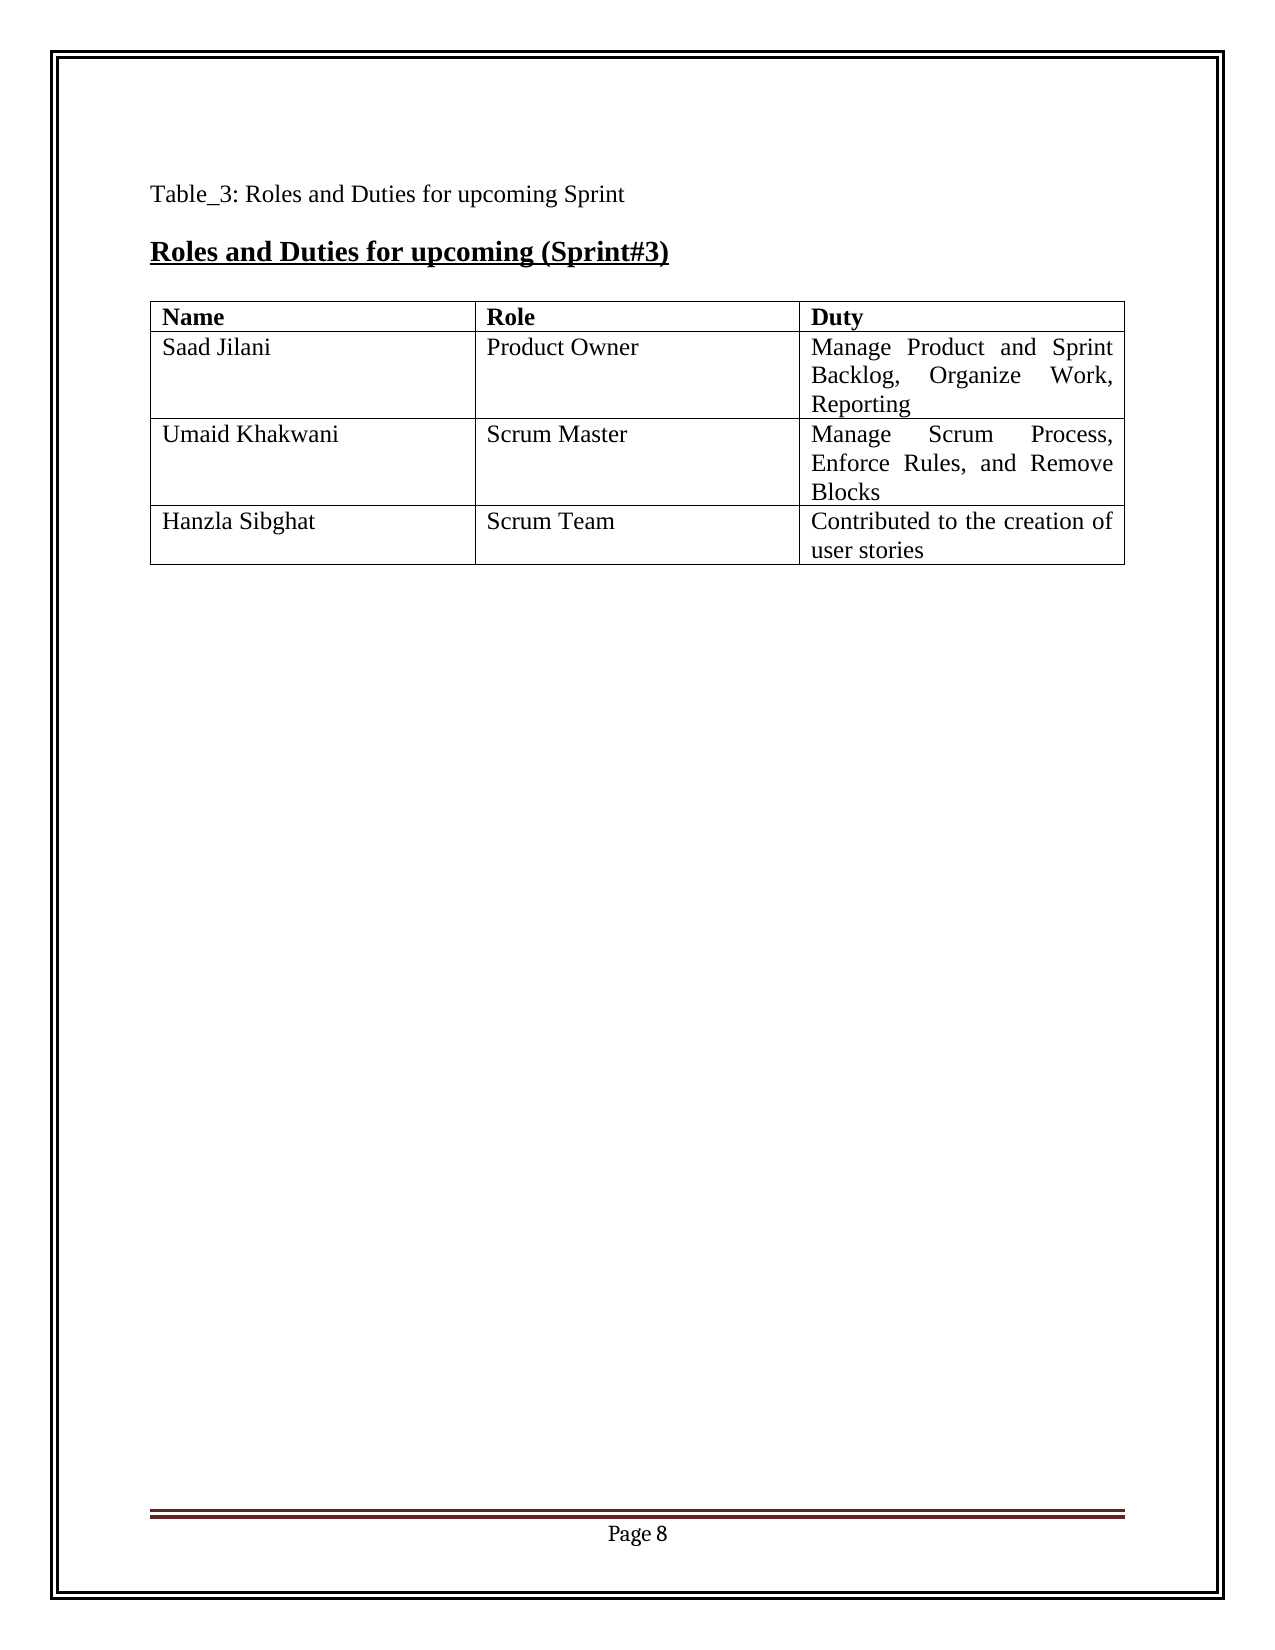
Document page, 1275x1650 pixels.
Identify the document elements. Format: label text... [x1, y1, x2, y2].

table_cell Manage Scrum Process, Enforce Rules, and Remove Blocks [800, 419, 1124, 505]
table_cell Product Owner [476, 332, 799, 418]
table_cell Contributed to the creation of user stories [800, 506, 1124, 564]
table_cell Saad Jilani [151, 332, 475, 418]
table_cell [800, 332, 1124, 418]
table_header Name [151, 302, 475, 331]
table_cell Scrum Master [476, 419, 799, 505]
table_header Role [476, 302, 799, 331]
table_cell Hanzla Sibghat [151, 506, 475, 564]
text Table_3: Roles and Duties for upcoming Sprint [150, 179, 1125, 207]
text Roles and Duties for upcoming (Sprint#3) [150, 234, 1125, 267]
table_cell Scrum Team [476, 506, 799, 564]
table_header Duty [800, 302, 1124, 331]
table_cell Umaid Khakwani [151, 419, 475, 505]
